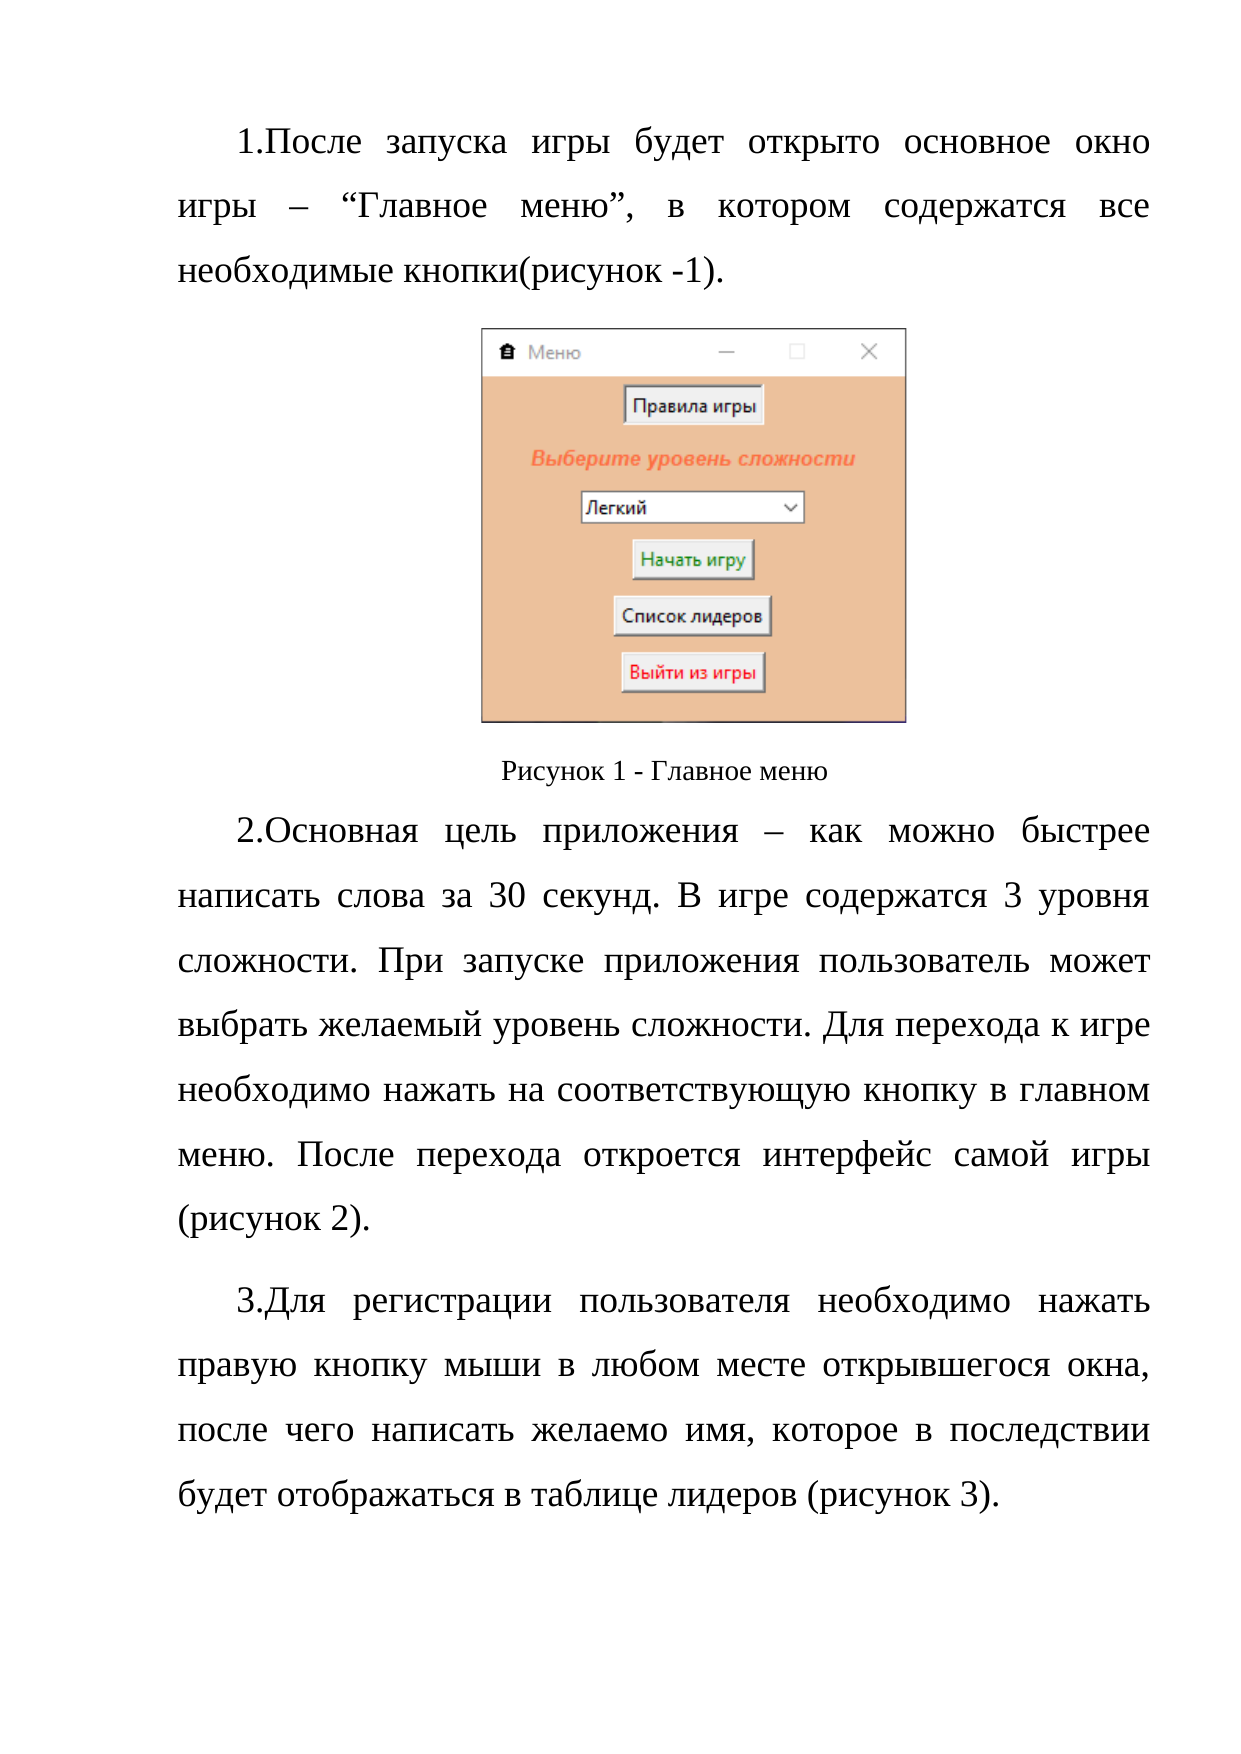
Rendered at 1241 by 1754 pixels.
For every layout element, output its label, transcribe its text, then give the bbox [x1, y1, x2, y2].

text 1.После запуска игры будет открыто основное окно игры – “Главное меню”, в котором содержатся все необходимые кнопки(рисунок -1). [177, 118, 1152, 291]
text 3.Для регистрации пользователя необходимо нажать правую кнопку мыши в любом месте открывшегося окна, после чего написать желаемо имя, которое в последствии будет отображаться в таблице лидеров (рисунок 3). [177, 1277, 1152, 1514]
text Рисунок 1 - Главное меню [177, 753, 1152, 787]
picture [481, 328, 907, 723]
text 2.Основная цель приложения – как можно быстрее написать слова за 30 секунд. В игре содержатся 3 уровня сложности. При запуске приложения пользователь может выбрать желаемый уровень сложности. Для перехода к игре необходимо нажать на соответствующую кнопку в главном меню. После перехода откроется интерфейс самой игры (рисунок 2). [177, 808, 1152, 1239]
